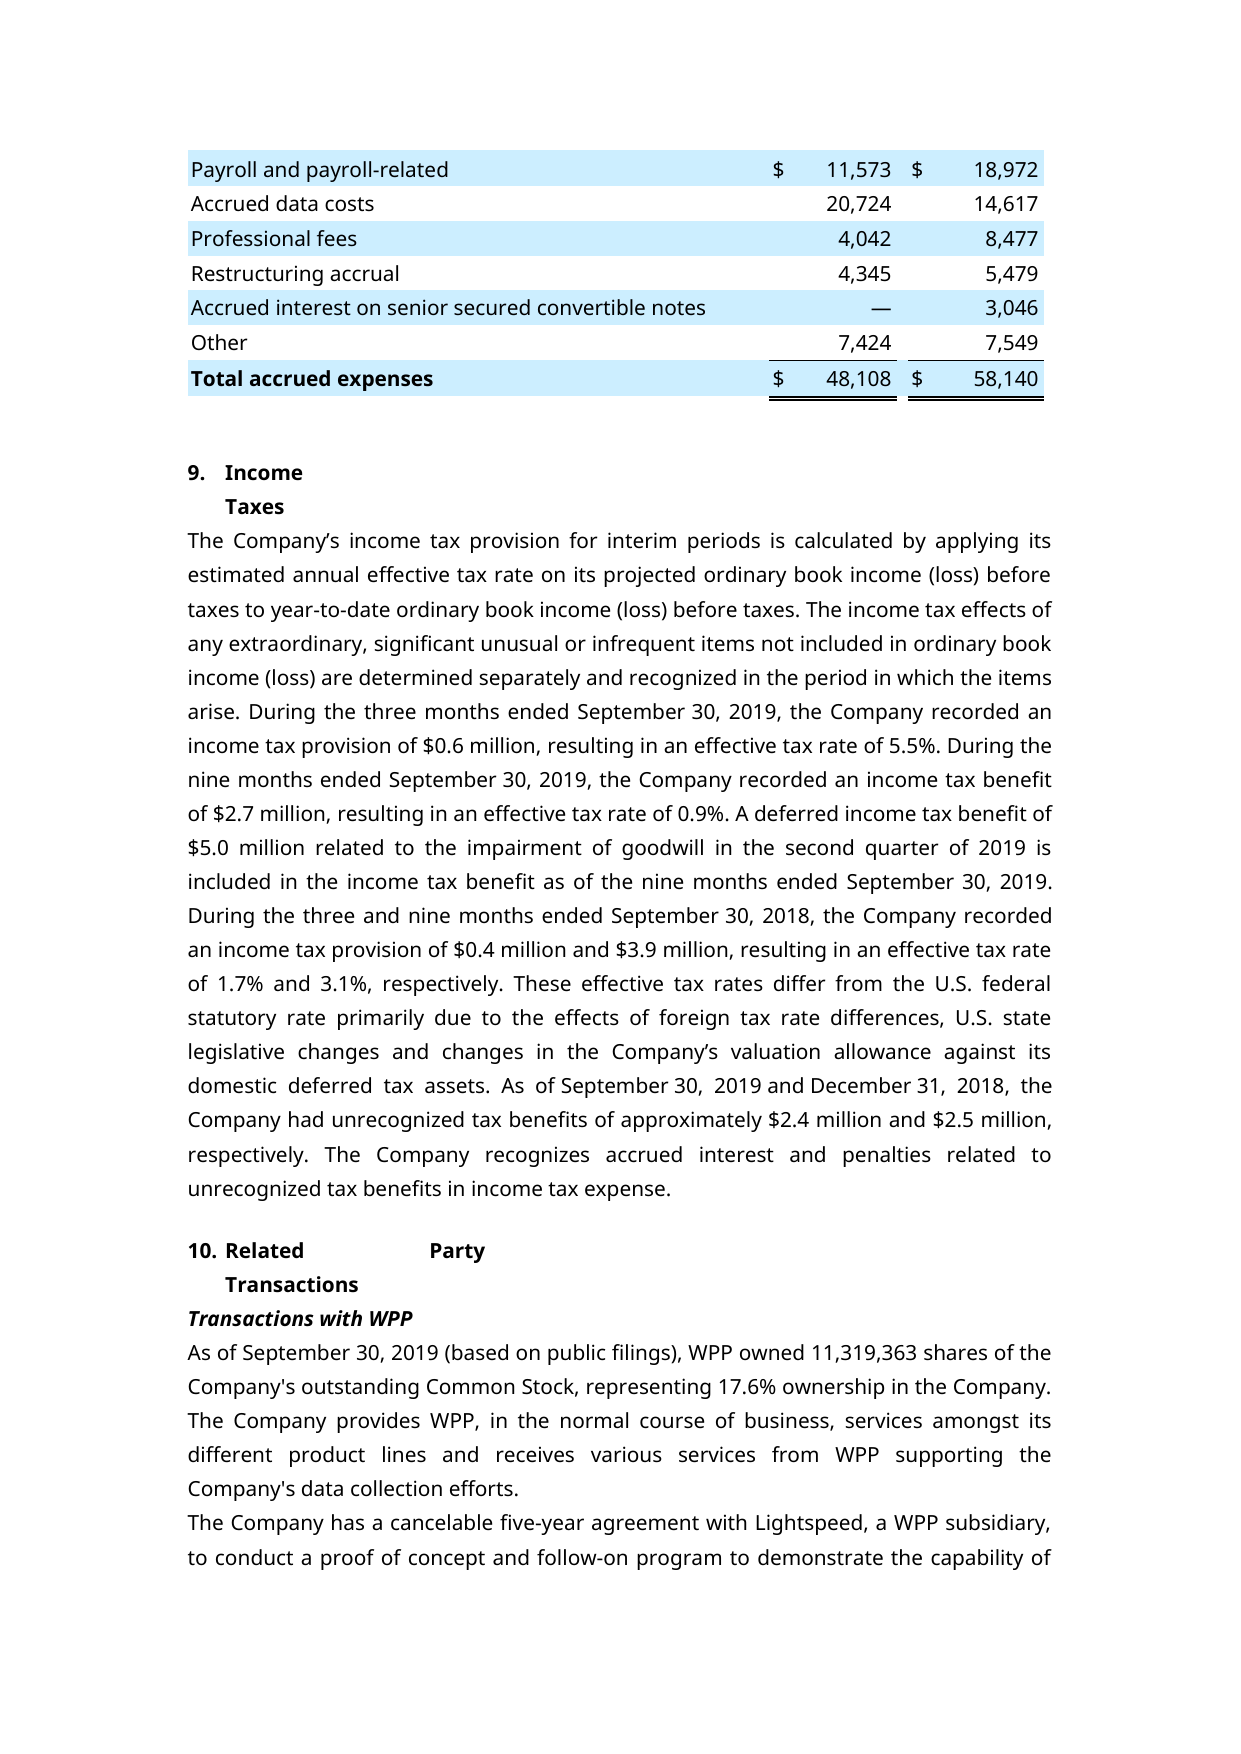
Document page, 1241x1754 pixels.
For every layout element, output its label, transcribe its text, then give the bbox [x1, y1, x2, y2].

text The Company’s income tax provision for interim periods is calculated by applying its estimated annual effective tax rate on its projected ordinary book income (loss) before taxes to year-to-date ordinary book income (loss) before taxes. The income tax effects of any extraordinary, significant unusual or infrequent items not included in ordinary book income (loss) are determined separately and recognized in the period in which the items arise. During the three months ended September 30, 2019, the Company recorded an income tax provision of $0.6 million, resulting in an effective tax rate of 5.5%. During the nine months ended September 30, 2019, the Company recorded an income tax benefit of $2.7 million, resulting in an effective tax rate of 0.9%. A deferred income tax benefit of $5.0 million related to the impairment of goodwill in the second quarter of 2019 is included in the income tax benefit as of the nine months ended September 30, 2019. During the three and nine months ended September 30, 2018, the Company recorded an income tax provision of $0.4 million and $3.9 million, resulting in an effective tax rate of 1.7% and 3.1%, respectively. These effective tax rates differ from the U.S. federal statutory rate primarily due to the effects of foreign tax rate differences, U.S. state legislative changes and changes in the Company’s valuation allowance against its domestic deferred tax assets. As of September 30, 2019 and December 31, 2018, the Company had unrecognized tax benefits of approximately $2.4 million and $2.5 million, respectively. The Company recognizes accrued interest and penalties related to unrecognized tax benefits in income tax expense. [187, 527, 1053, 1202]
text Transactions with WPP [187, 1304, 1053, 1333]
text As of September 30, 2019 (based on public filings), WPP owned 11,319,363 shares of the Company's outstanding Common Stock, representing 17.6% ownership in the Company. The Company provides WPP, in the normal course of business, services amongst its different product lines and receives various services from WPP supporting the Company's data collection efforts. [187, 1338, 1053, 1503]
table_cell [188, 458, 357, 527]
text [187, 1508, 1053, 1571]
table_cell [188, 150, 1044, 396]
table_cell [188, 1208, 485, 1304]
